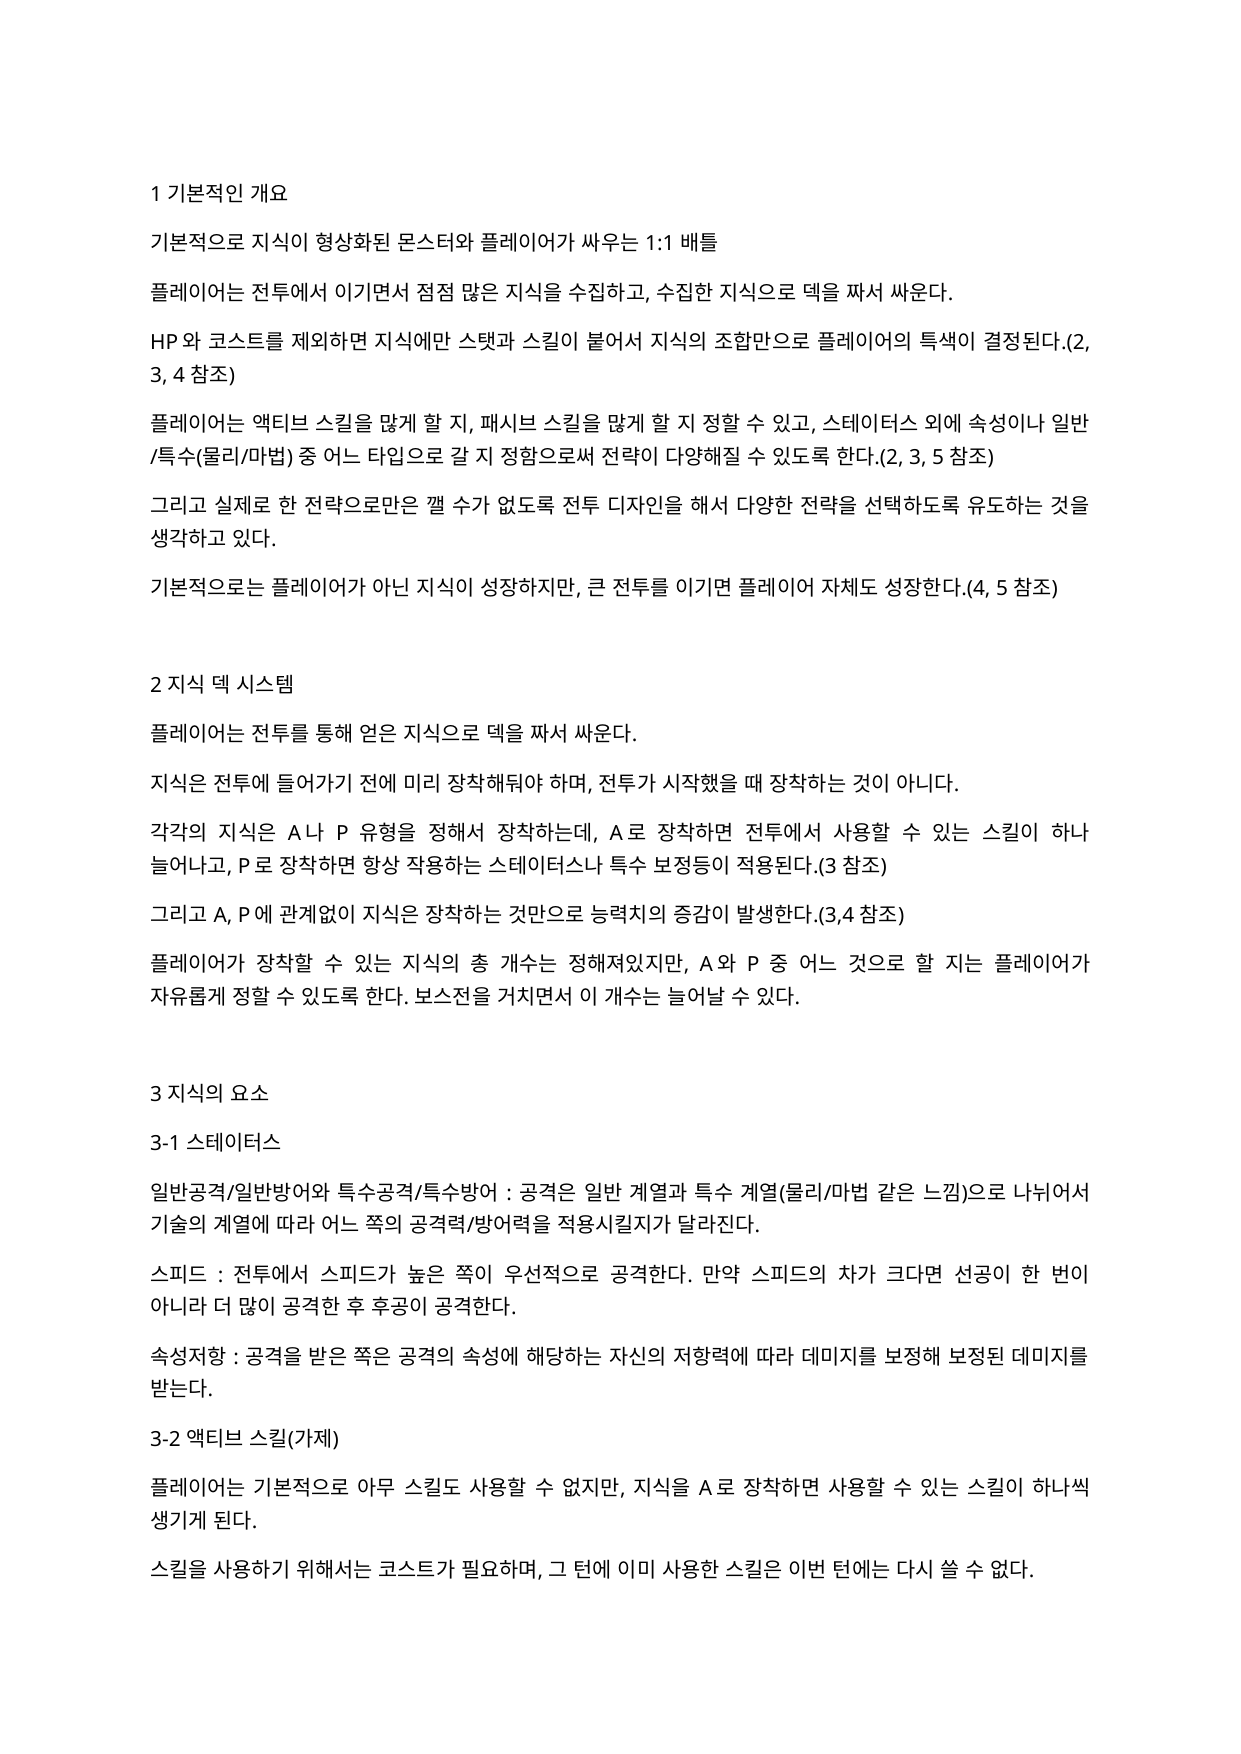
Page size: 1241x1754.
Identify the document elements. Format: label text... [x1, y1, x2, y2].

text 각각의 지식은 A나 P 유형을 정해서 장착하는데, A로 장착하면 전투에서 사용할 수 있는 스킬이 하나 늘어나고, P로 장착하면 항상 작용하는 스테이터스나 특수 보정등이 적용된다.(3 참조) [150, 816, 1090, 879]
text 3 지식의 요소 [150, 1077, 1090, 1107]
text 그리고 A, P에 관계없이 지식은 장착하는 것만으로 능력치의 증감이 발생한다.(3,4 참조) [150, 898, 1090, 929]
text 3-2 액티브 스킬(가제) [150, 1422, 1090, 1452]
text 플레이어는 액티브 스킬을 많게 할 지, 패시브 스킬을 많게 할 지 정할 수 있고, 스테이터스 외에 속성이나 일반/특수(물리/마법) 중 어느 타입으로 갈 지 정함으로써 전략이 다양해질 수 있도록 한다.(2, 3, 5 참조) [150, 407, 1090, 470]
text 스피드 : 전투에서 스피드가 높은 쪽이 우선적으로 공격한다. 만약 스피드의 차가 크다면 선공이 한 번이 아니라 더 많이 공격한 후 후공이 공격한다. [150, 1258, 1090, 1321]
text 스킬을 사용하기 위해서는 코스트가 필요하며, 그 턴에 이미 사용한 스킬은 이번 턴에는 다시 쓸 수 없다. [150, 1553, 1090, 1584]
text 1 기본적인 개요 [150, 177, 1090, 207]
text 지식은 전투에 들어가기 전에 미리 장착해둬야 하며, 전투가 시작했을 때 장착하는 것이 아니다. [150, 767, 1090, 797]
text 기본적으로는 플레이어가 아닌 지식이 성장하지만, 큰 전투를 이기면 플레이어 자체도 성장한다.(4, 5 참조) [150, 571, 1090, 602]
text 속성저항 : 공격을 받은 쪽은 공격의 속성에 해당하는 자신의 저항력에 따라 데미지를 보정해 보정된 데미지를 받는다. [150, 1340, 1090, 1403]
text 플레이어는 기본적으로 아무 스킬도 사용할 수 없지만, 지식을 A로 장착하면 사용할 수 있는 스킬이 하나씩 생기게 된다. [150, 1471, 1090, 1534]
text 그리고 실제로 한 전략으로만은 깰 수가 없도록 전투 디자인을 해서 다양한 전략을 선택하도록 유도하는 것을 생각하고 있다. [150, 489, 1090, 552]
text HP와 코스트를 제외하면 지식에만 스탯과 스킬이 붙어서 지식의 조합만으로 플레이어의 특색이 결정된다.(2, 3, 4 참조) [150, 325, 1090, 388]
text 2 지식 덱 시스템 [150, 668, 1090, 698]
text 일반공격/일반방어와 특수공격/특수방어 : 공격은 일반 계열과 특수 계열(물리/마법 같은 느낌)으로 나뉘어서 기술의 계열에 따라 어느 쪽의 공격력/방어력을 적용시킬지가 달라진다. [150, 1176, 1090, 1239]
text 플레이어는 전투에서 이기면서 점점 많은 지식을 수집하고, 수집한 지식으로 덱을 짜서 싸운다. [150, 276, 1090, 306]
text 플레이어가 장착할 수 있는 지식의 총 개수는 정해져있지만, A와 P 중 어느 것으로 할 지는 플레이어가 자유롭게 정할 수 있도록 한다. 보스전을 거치면서 이 개수는 늘어날 수 있다. [150, 948, 1090, 1011]
text 플레이어는 전투를 통해 얻은 지식으로 덱을 짜서 싸운다. [150, 717, 1090, 748]
text 3-1 스테이터스 [150, 1126, 1090, 1157]
text 기본적으로 지식이 형상화된 몬스터와 플레이어가 싸우는 1:1 배틀 [150, 227, 1090, 257]
